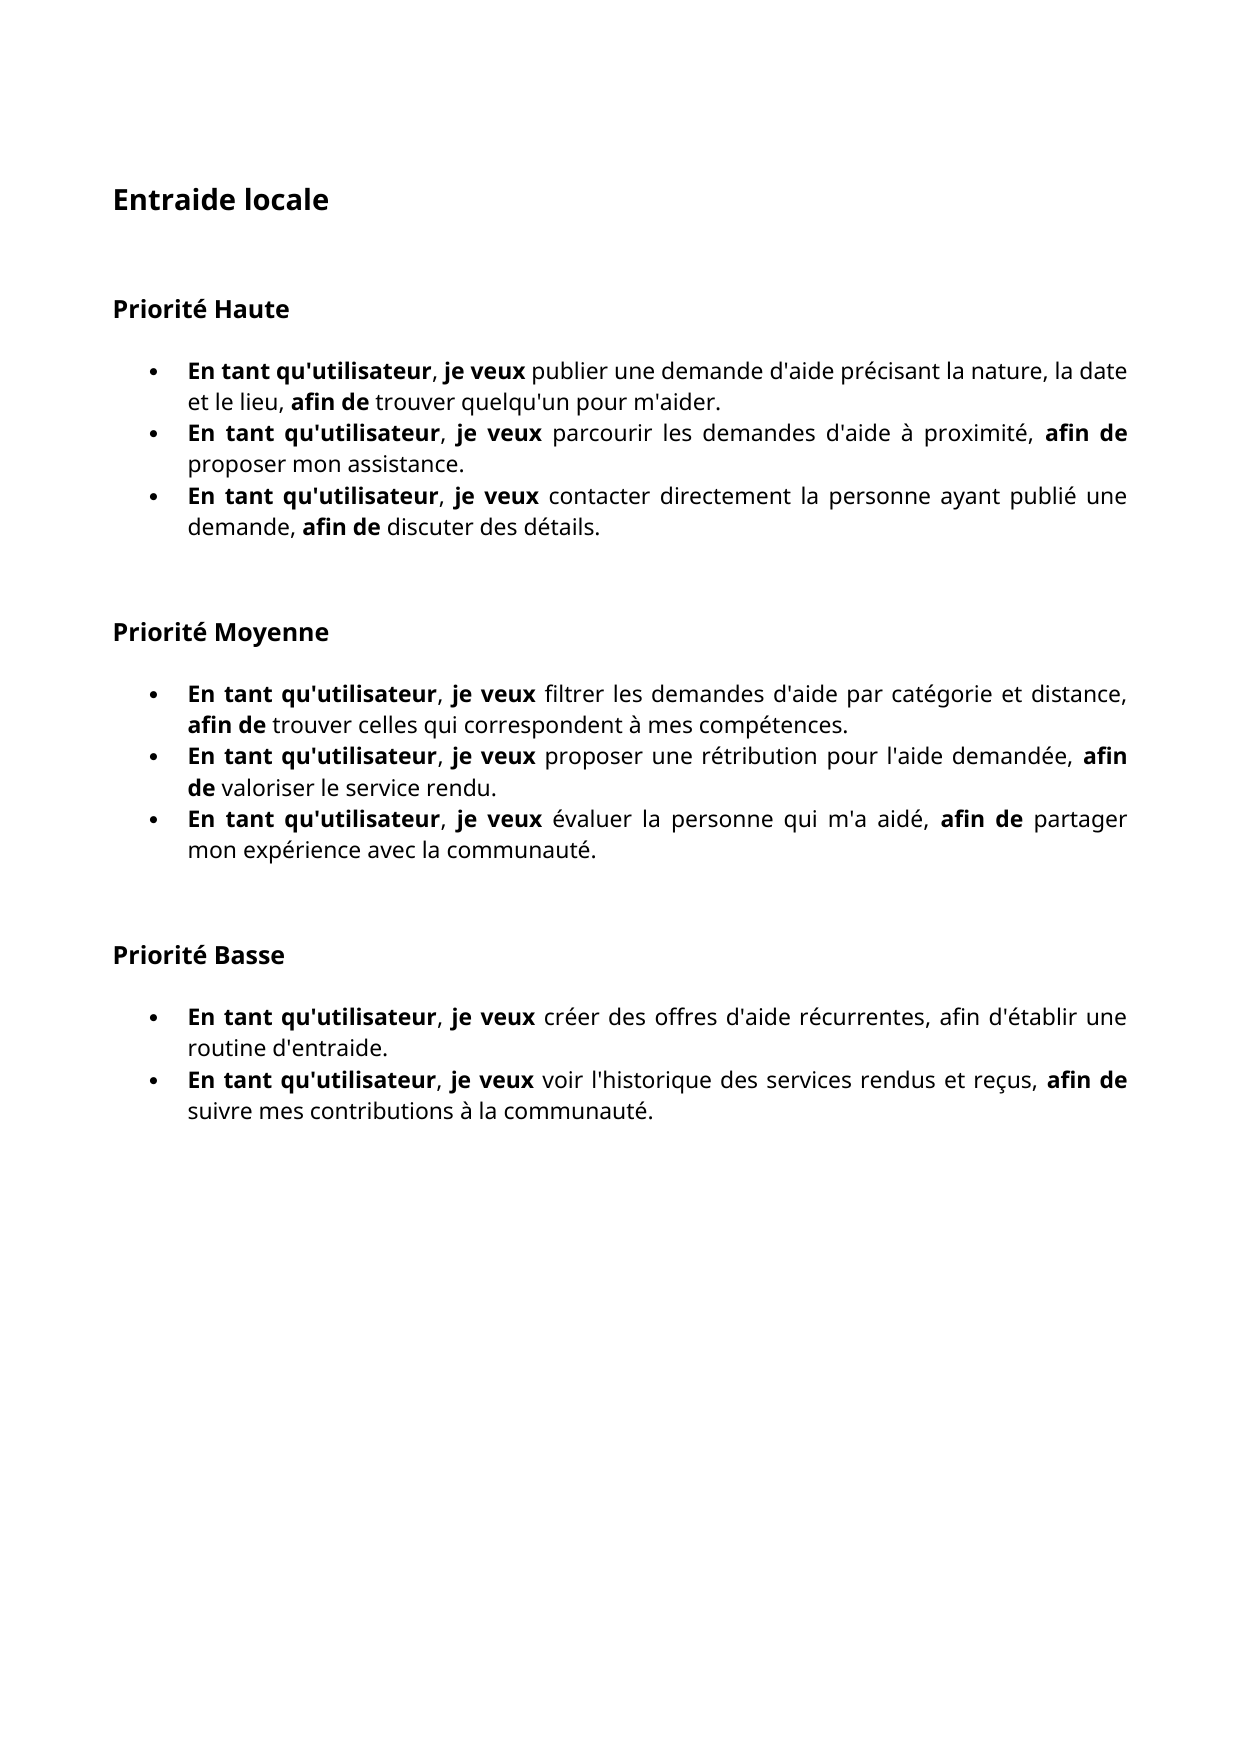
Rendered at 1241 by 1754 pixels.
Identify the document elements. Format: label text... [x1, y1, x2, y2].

text Priorité Basse [112, 938, 1128, 972]
list En tant qu'utilisateur, je veux contacter directement la personne ayant publié une demande, afin de discuter des détails. [150, 479, 1128, 542]
list En tant qu'utilisateur, je veux proposer une rétribution pour l'aide demandée, afin de valoriser le service rendu. [150, 740, 1128, 803]
list En tant qu'utilisateur, je veux parcourir les demandes d'aide à proximité, afin de proposer mon assistance. [150, 417, 1128, 479]
text Entraide locale [112, 179, 1128, 219]
list En tant qu'utilisateur, je veux évaluer la personne qui m'a aidé, afin de partager mon expérience avec la communauté. [150, 803, 1128, 865]
text Priorité Haute [112, 291, 1128, 325]
text Priorité Moyenne [112, 614, 1128, 649]
list En tant qu'utilisateur, je veux créer des offres d'aide récurrentes, afin d'établir une routine d'entraide. [150, 1001, 1128, 1063]
list En tant qu'utilisateur, je veux publier une demande d'aide précisant la nature, la date et le lieu, afin de trouver quelqu'un pour m'aider. [150, 354, 1128, 417]
list En tant qu'utilisateur, je veux filtrer les demandes d'aide par catégorie et distance, afin de trouver celles qui correspondent à mes compétences. [150, 678, 1128, 740]
list En tant qu'utilisateur, je veux voir l'historique des services rendus et reçus, afin de suivre mes contributions à la communauté. [150, 1063, 1128, 1126]
